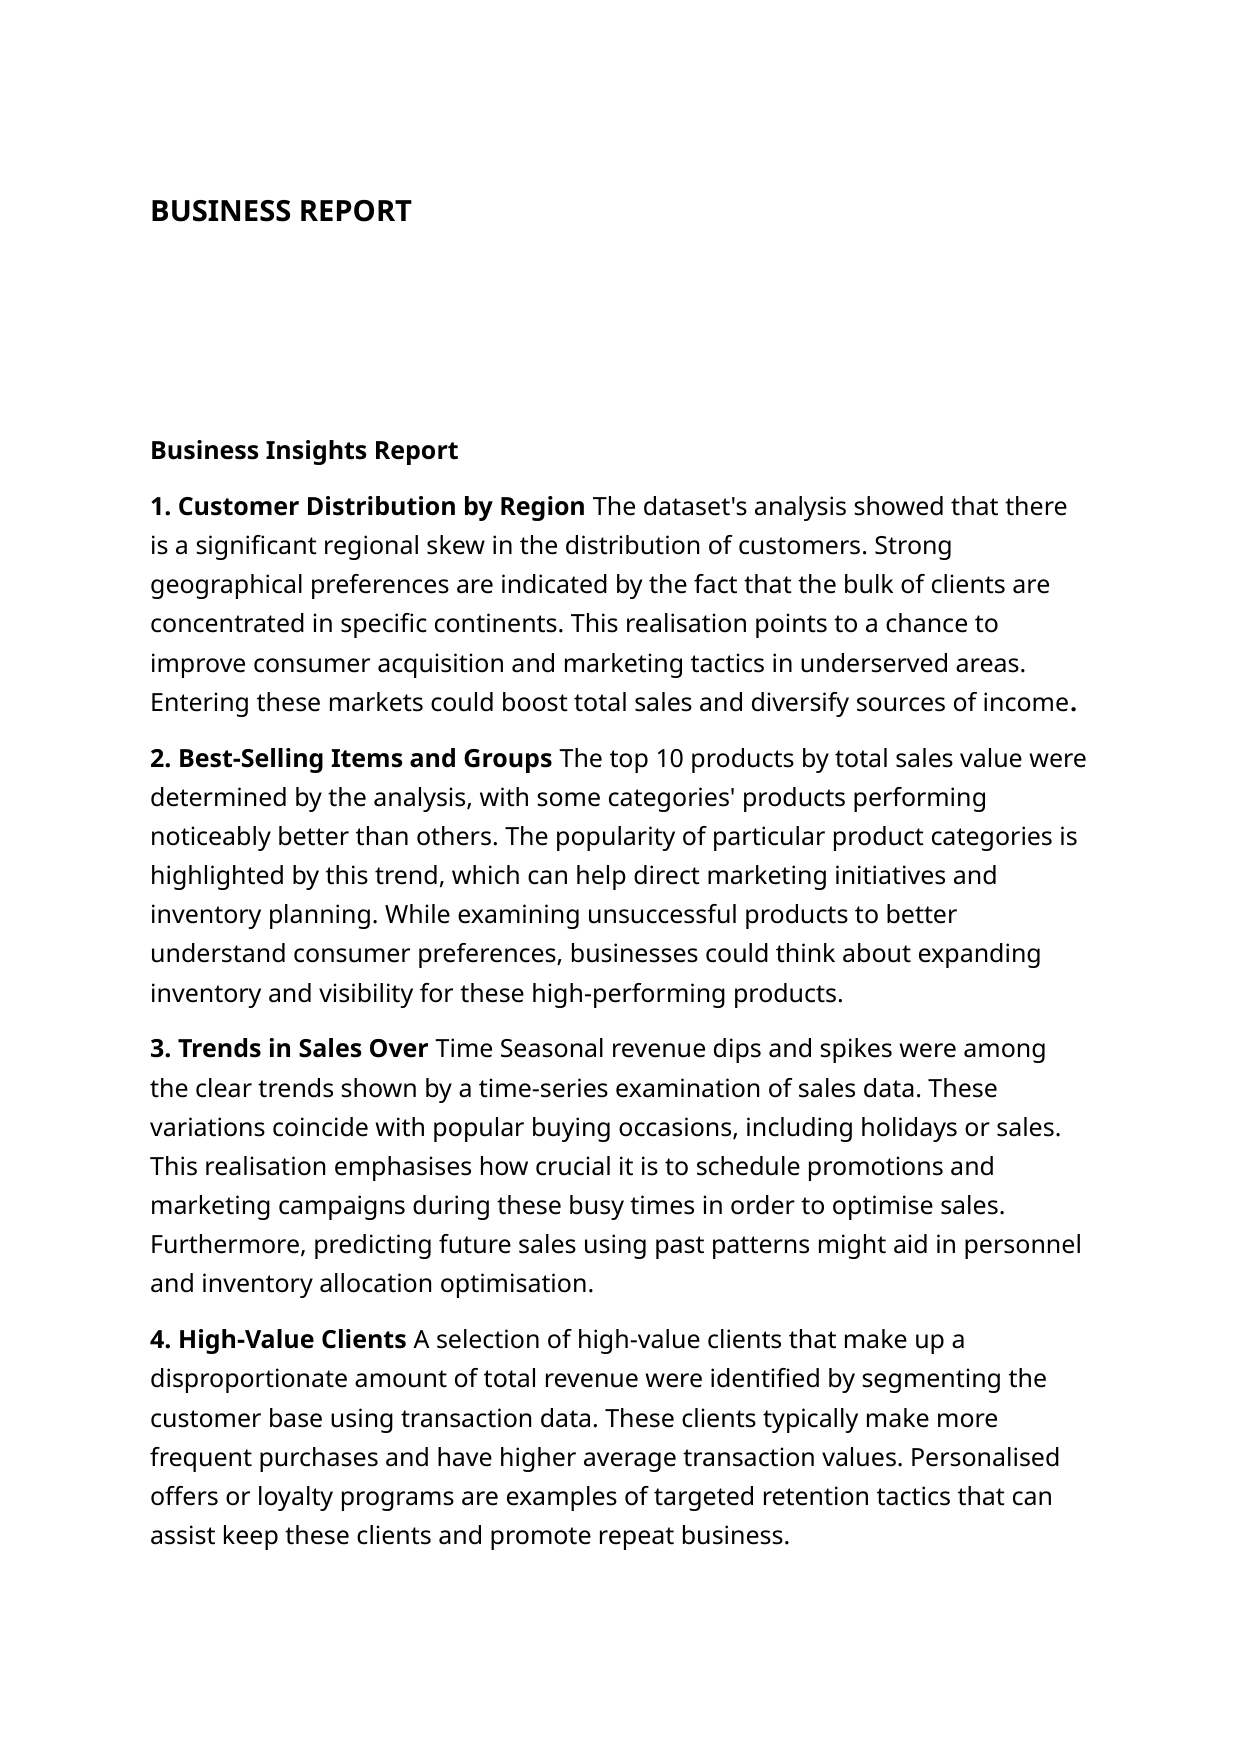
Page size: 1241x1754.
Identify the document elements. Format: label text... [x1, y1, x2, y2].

text Business Insights Report [150, 433, 1090, 467]
text 4. High-Value Clients A selection of high-value clients that make up a disproportionate amount of total revenue were identified by segmenting the customer base using transaction data. These clients typically make more frequent purchases and have higher average transaction values. Personalised offers or loyalty programs are examples of targeted retention tactics that can assist keep these clients and promote repeat business. [150, 1322, 1090, 1552]
text 2. Best-Selling Items and Groups The top 10 products by total sales value were determined by the analysis, with some categories' products performing noticeably better than others. The popularity of particular product categories is highlighted by this trend, which can help direct marketing initiatives and inventory planning. While examining unsuccessful products to better understand consumer preferences, businesses could think about expanding inventory and visibility for these high-performing products. [150, 740, 1090, 1009]
text BUSINESS REPORT [150, 150, 1090, 230]
text 3. Trends in Sales Over Time Seasonal revenue dips and spikes were among the clear trends shown by a time-series examination of sales data. These variations coincide with popular buying occasions, including holidays or sales. This realisation emphasises how crucial it is to schedule promotions and marketing campaigns during these busy times in order to optimise sales. Furthermore, predicting future sales using past patterns might aid in personnel and inventory allocation optimisation. [150, 1031, 1090, 1300]
text 1. Customer Distribution by Region The dataset's analysis showed that there is a significant regional skew in the distribution of customers. Strong geographical preferences are indicated by the fact that the bulk of clients are concentrated in specific continents. This realisation points to a chance to improve consumer acquisition and marketing tactics in underserved areas. Entering these markets could boost total sales and diversify sources of income. [150, 488, 1090, 718]
